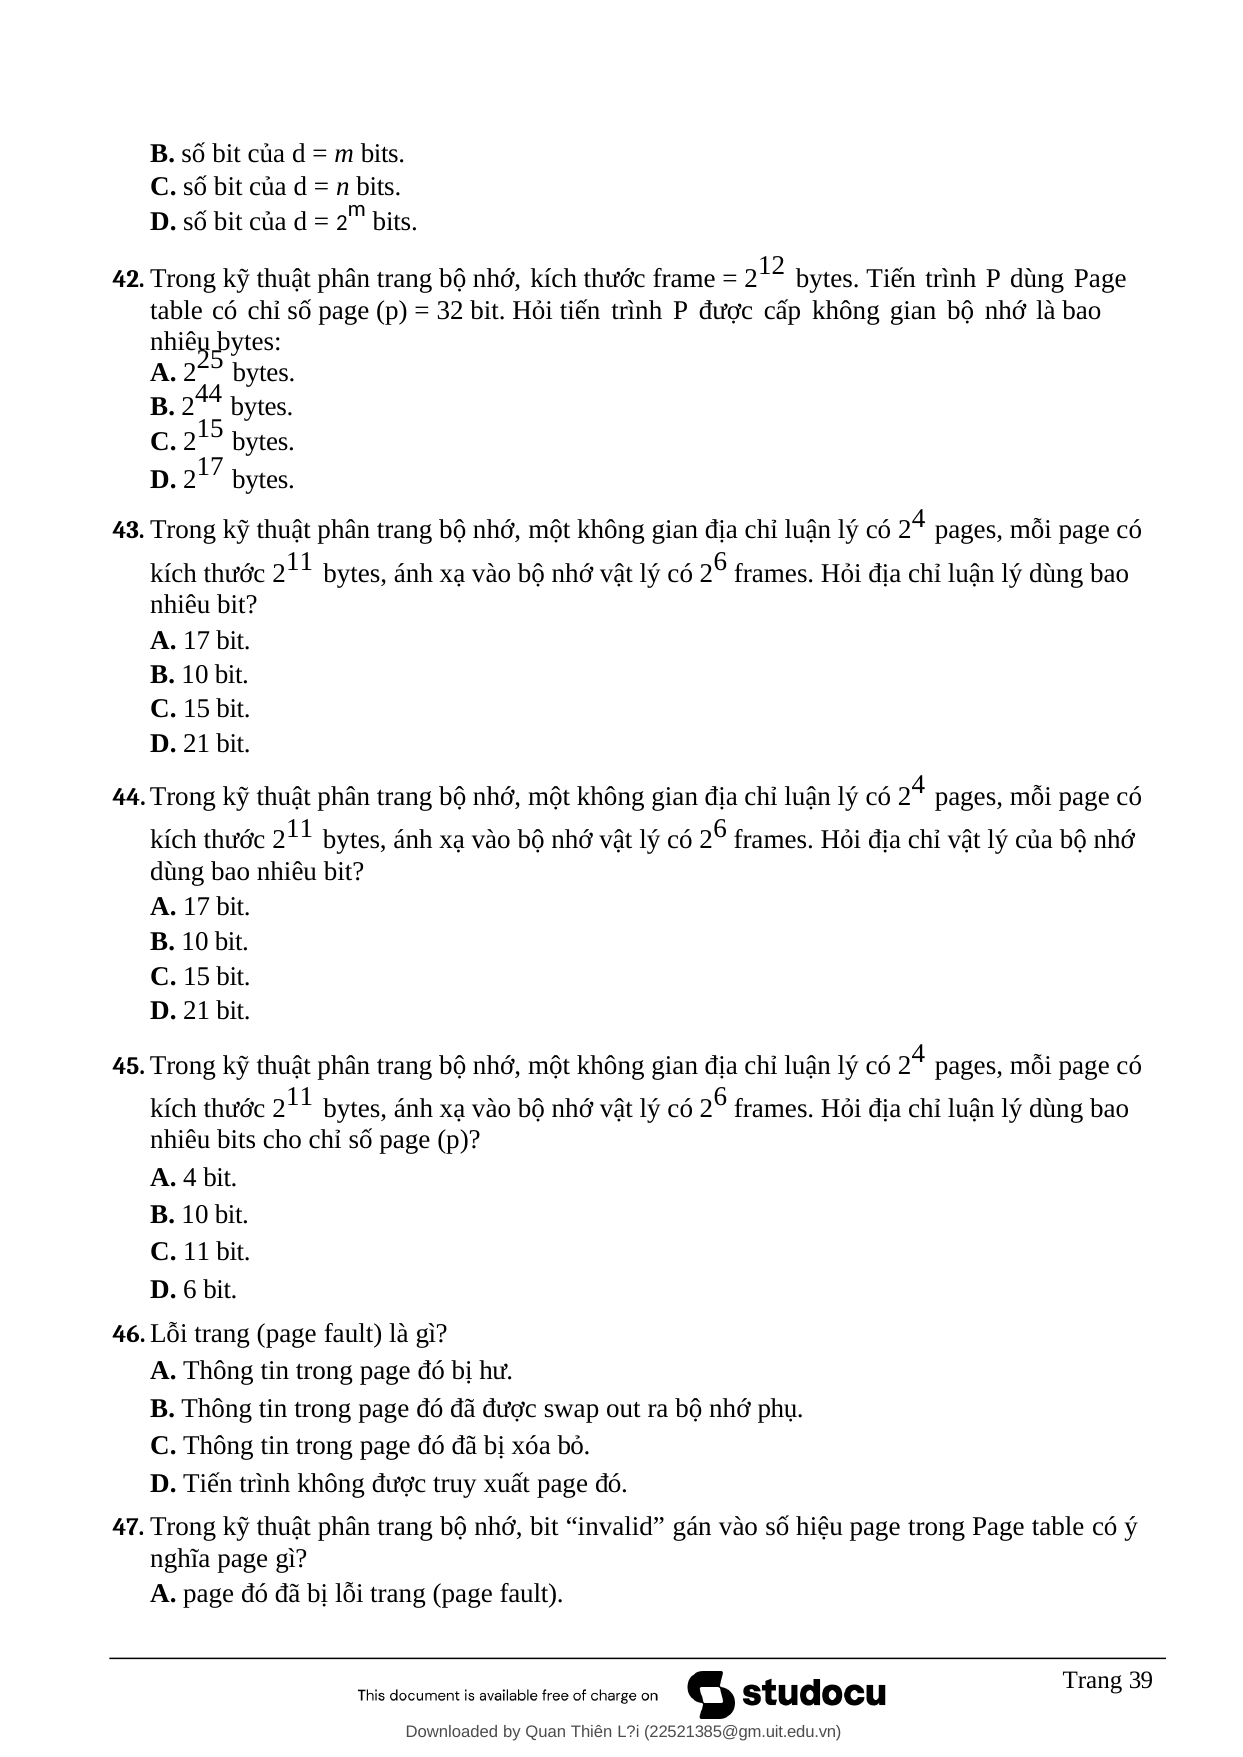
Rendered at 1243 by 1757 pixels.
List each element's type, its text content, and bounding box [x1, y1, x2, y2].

list Thông tin trong page đó bị hư. [150, 1354, 1166, 1386]
list 6 bit. [150, 1273, 1166, 1304]
list Thông tin trong page đó đã được swap out ra bộ nhớ phụ. [150, 1392, 1166, 1423]
list Tiến trình không được truy xuất page đó. [150, 1467, 1166, 1498]
list 225 bytes. [150, 356, 1166, 388]
list 244 bytes. [150, 388, 1166, 422]
list page đó đã bị lỗi trang (page fault). [150, 1578, 1166, 1609]
list 10 bit. [150, 925, 1166, 956]
list Thông tin trong page đó đã bị xóa bỏ. [150, 1429, 1166, 1460]
list 4 bit. [150, 1161, 1166, 1192]
list số bit của d = m bits. [150, 137, 1166, 168]
list 17 bit. [150, 624, 1166, 656]
list 15 bit. [150, 693, 1166, 724]
list số bit của d = n bits. [150, 172, 1166, 201]
list 21 bit. [150, 727, 1166, 758]
list Lỗi trang (page fault) là gì? [112, 1317, 1166, 1348]
list 17 bit. [150, 890, 1166, 921]
list Trong kỹ thuật phân trang bộ nhớ, một không gian địa chỉ luận lý có 24 pages, mỗi page có kích thước 211 bytes, ánh xạ vào bộ nhớ vật lý có 26 frames. Hỏi địa chỉ luận lý dùng bao nhiêu bit? [112, 502, 1153, 619]
list 217 bytes. [150, 457, 1166, 496]
list Trong kỹ thuật phân trang bộ nhớ, bit “invalid” gán vào số hiệu page trong Page table có ý [112, 1510, 1166, 1542]
list Trong kỹ thuật phân trang bộ nhớ, kích thước frame = 212 bytes. Tiến trình P dùng Page table có chỉ số page (p) = 32 bit. Hỏi tiến trình P được cấp không gian bộ nhớ là bao nhiêu bytes: [112, 249, 1144, 356]
list 15 bit. [150, 960, 1166, 991]
list Trong kỹ thuật phân trang bộ nhớ, một không gian địa chỉ luận lý có 24 pages, mỗi page có kích thước 211 bytes, ánh xạ vào bộ nhớ vật lý có 26 frames. Hỏi địa chỉ vật lý của bộ nhớ dùng bao nhiêu bit? [112, 768, 1153, 886]
list số bit của d = 2m bits. [150, 201, 1166, 238]
list 21 bit. [150, 994, 1166, 1025]
list 10 bit. [150, 1198, 1166, 1229]
picture [308, 1665, 934, 1725]
list 10 bit. [150, 658, 1166, 689]
list 215 bytes. [150, 422, 1166, 457]
list Trong kỹ thuật phân trang bộ nhớ, một không gian địa chỉ luận lý có 24 pages, mỗi page có kích thước 211 bytes, ánh xạ vào bộ nhớ vật lý có 26 frames. Hỏi địa chỉ luận lý dùng bao nhiêu bits cho chỉ số page (p)? [112, 1037, 1153, 1154]
text nghĩa page gì? [150, 1542, 1166, 1573]
list 11 bit. [150, 1235, 1166, 1267]
